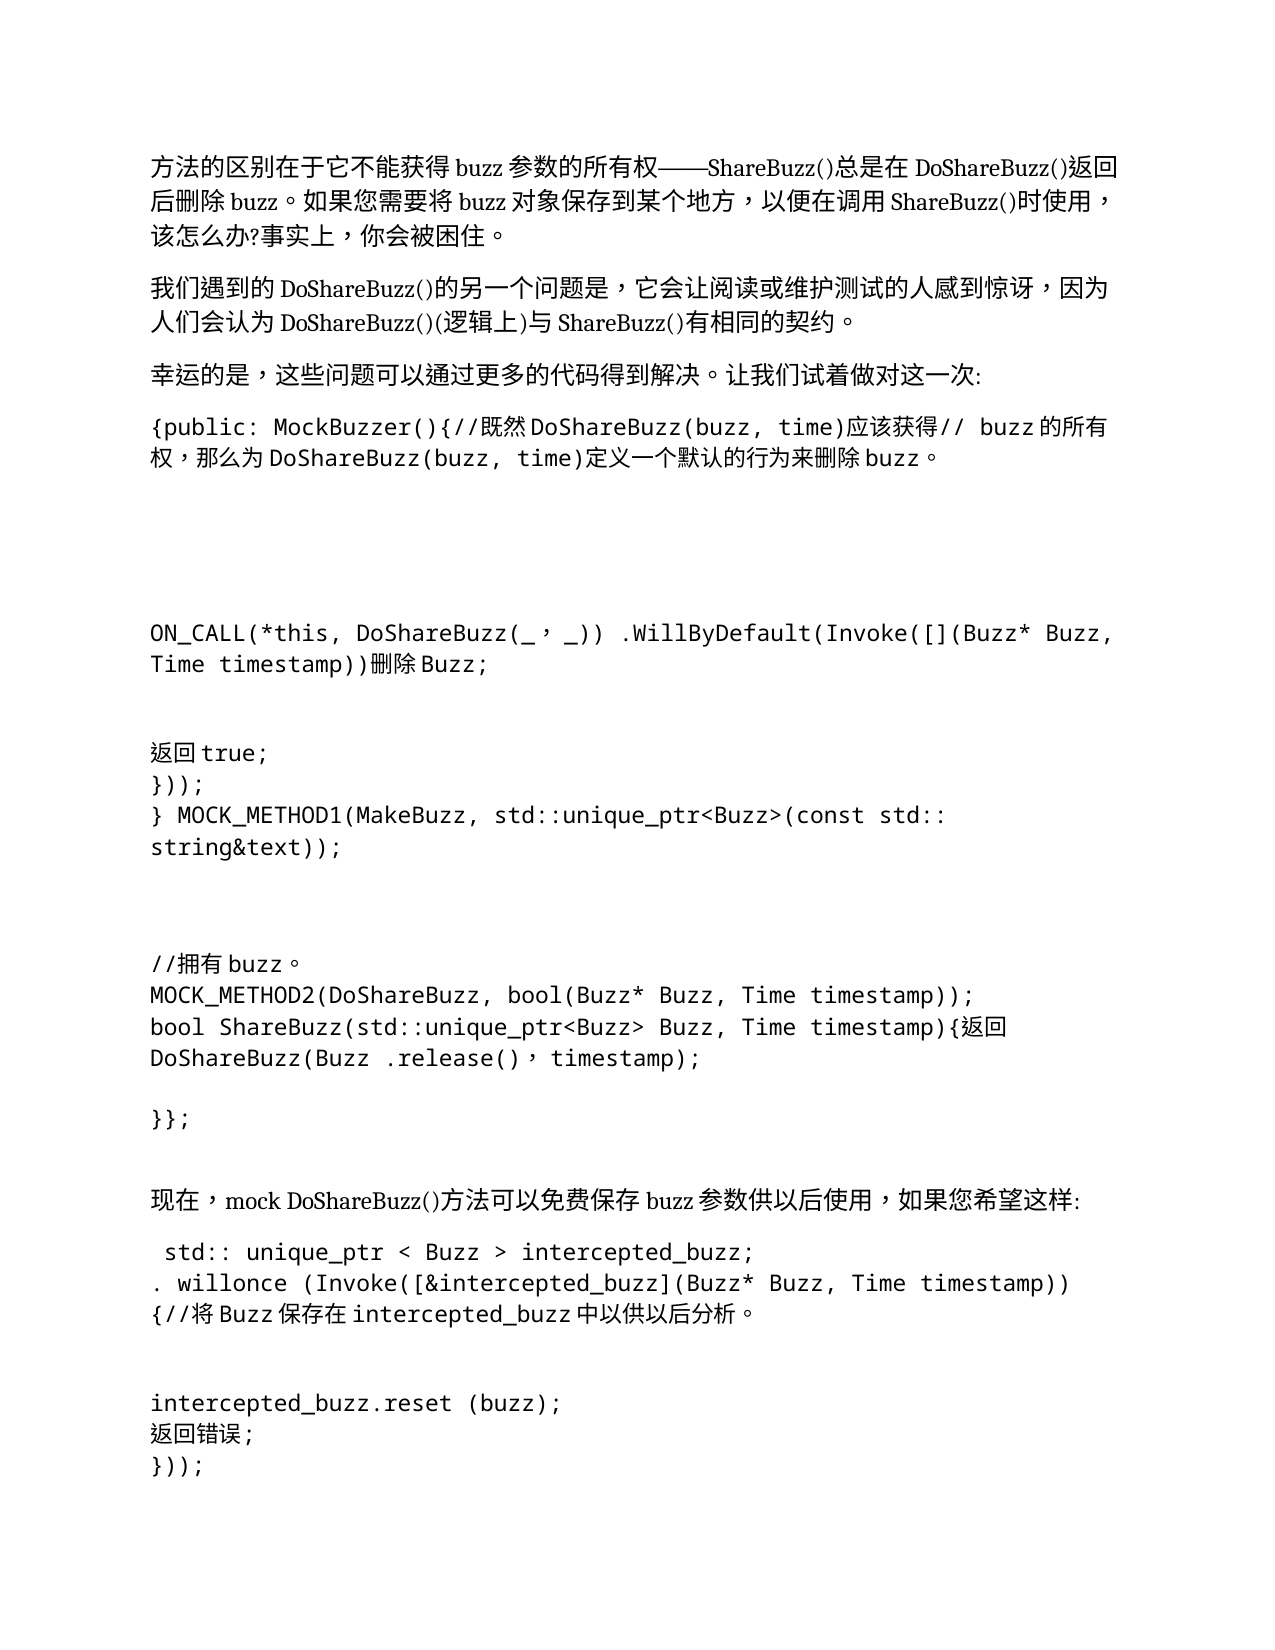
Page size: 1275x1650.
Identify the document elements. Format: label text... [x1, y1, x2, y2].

text {public: MockBuzzer(){//既然DoShareBuzz(buzz, time)应该获得// buzz的所有权，那么为DoShareBuzz(buzz, time)定义一个默认的行为来删除buzz。 ON_CALL(*this, DoShareBuzz(_， _)) .WillByDefault(Invoke([](Buzz* Buzz, Time timestamp))删除Buzz; 返回true; })); } MOCK_METHOD1(MakeBuzz, std::unique_ptr<Buzz>(const std:: string&text)); //拥有buzz。 MOCK_METHOD2(DoShareBuzz, bool(Buzz* Buzz, Time timestamp)); bool ShareBuzz(std::unique_ptr<Buzz> Buzz, Time timestamp){返回DoShareBuzz(Buzz .release()， timestamp); }}; [150, 411, 1125, 1162]
text 我们遇到的DoShareBuzz()的另一个问题是，它会让阅读或维护测试的人感到惊讶，因为人们会认为DoShareBuzz()(逻辑上)与ShareBuzz()有相同的契约。 [150, 271, 1125, 339]
text 现在，mock DoShareBuzz()方法可以免费保存buzz参数供以后使用，如果您希望这样: [150, 1183, 1125, 1217]
text 幸运的是，这些问题可以通过更多的代码得到解决。让我们试着做对这一次: [150, 358, 1125, 392]
